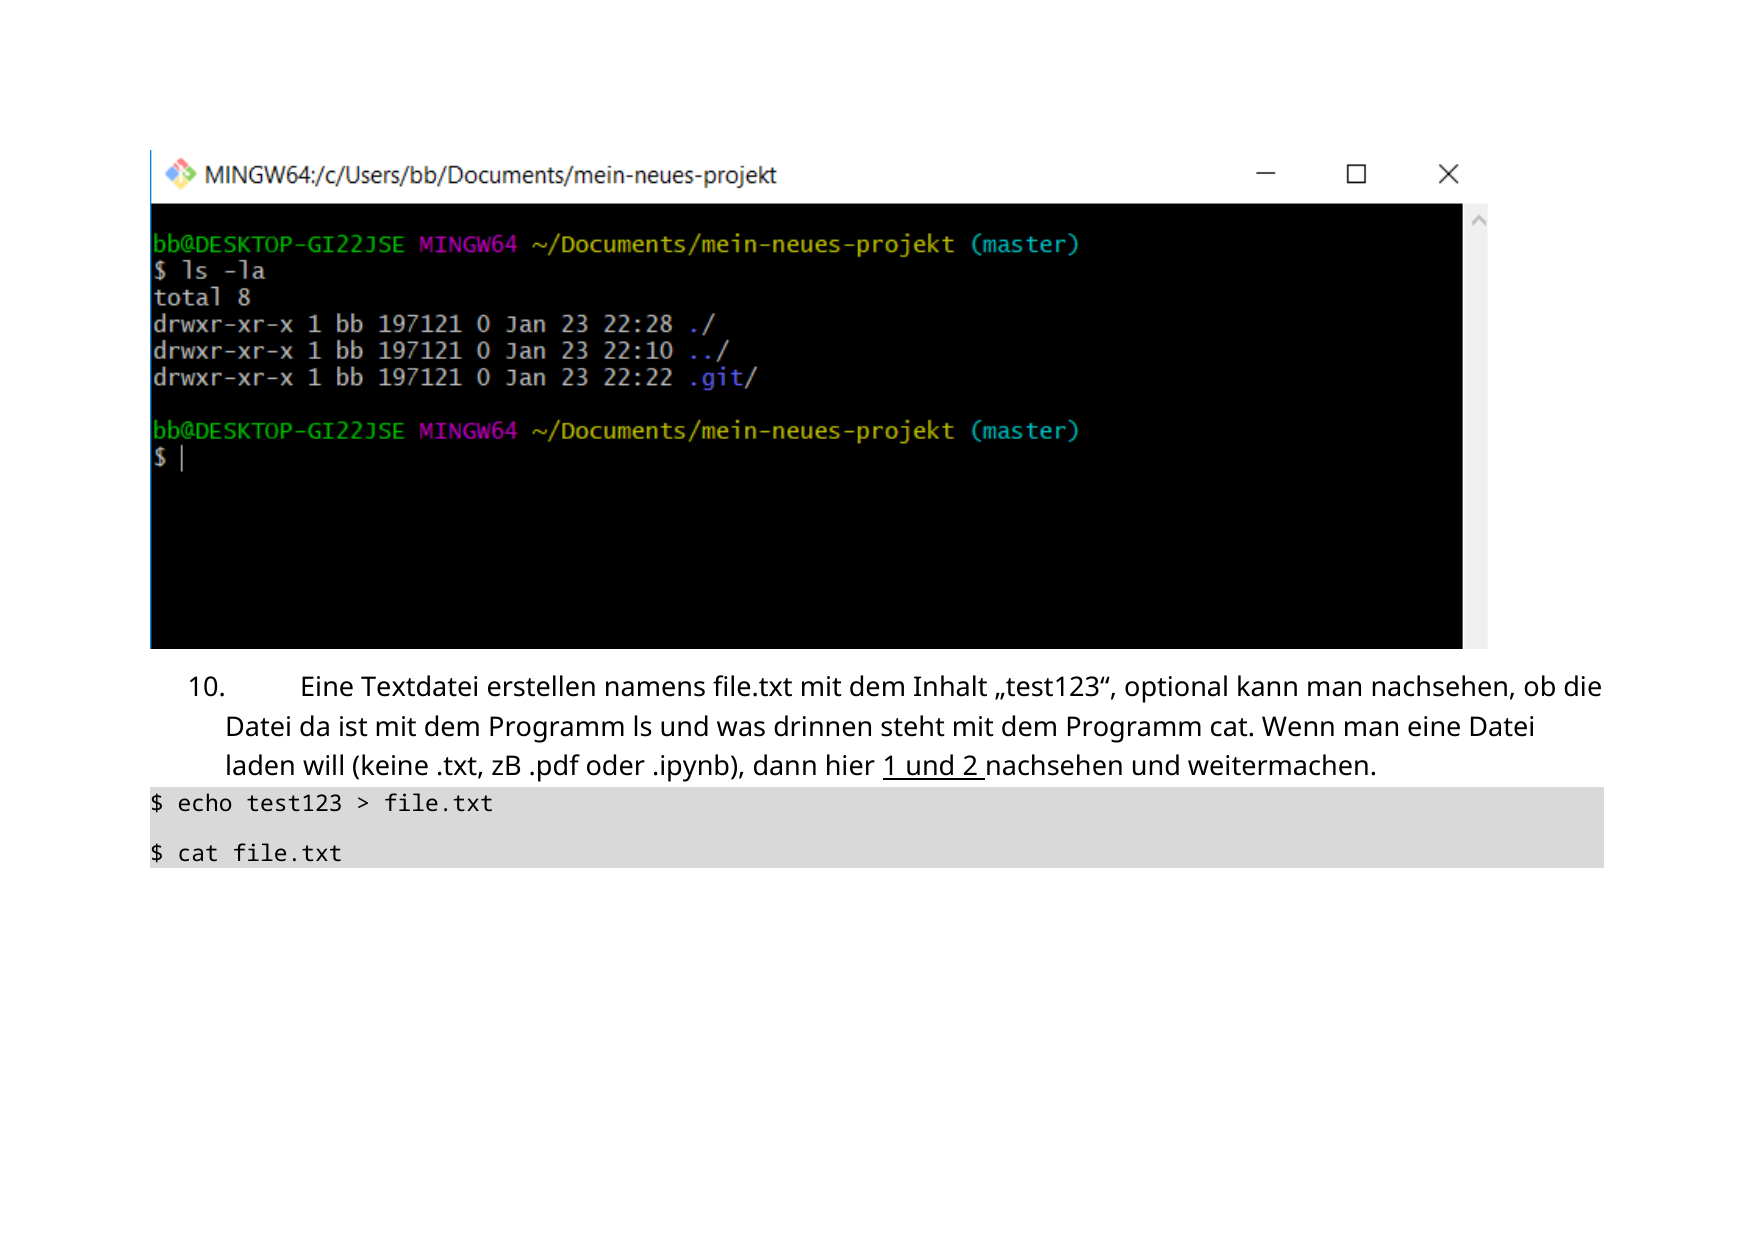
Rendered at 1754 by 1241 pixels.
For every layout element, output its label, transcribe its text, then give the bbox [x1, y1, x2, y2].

text $ cat file.txt [150, 837, 1604, 868]
picture [150, 150, 1488, 649]
text $ echo test123 > file.txt [150, 787, 1604, 818]
text Eine Textdatei erstellen namens file.txt mit dem Inhalt „test123“, optional kann man nachsehen, ob die Datei da ist mit dem Programm ls und was drinnen steht mit dem Programm cat. Wenn man eine Datei laden will (keine .txt, zB .pdf oder .ipynb), dann hier 1 und 2 nachsehen und weitermachen. [187, 667, 1604, 784]
